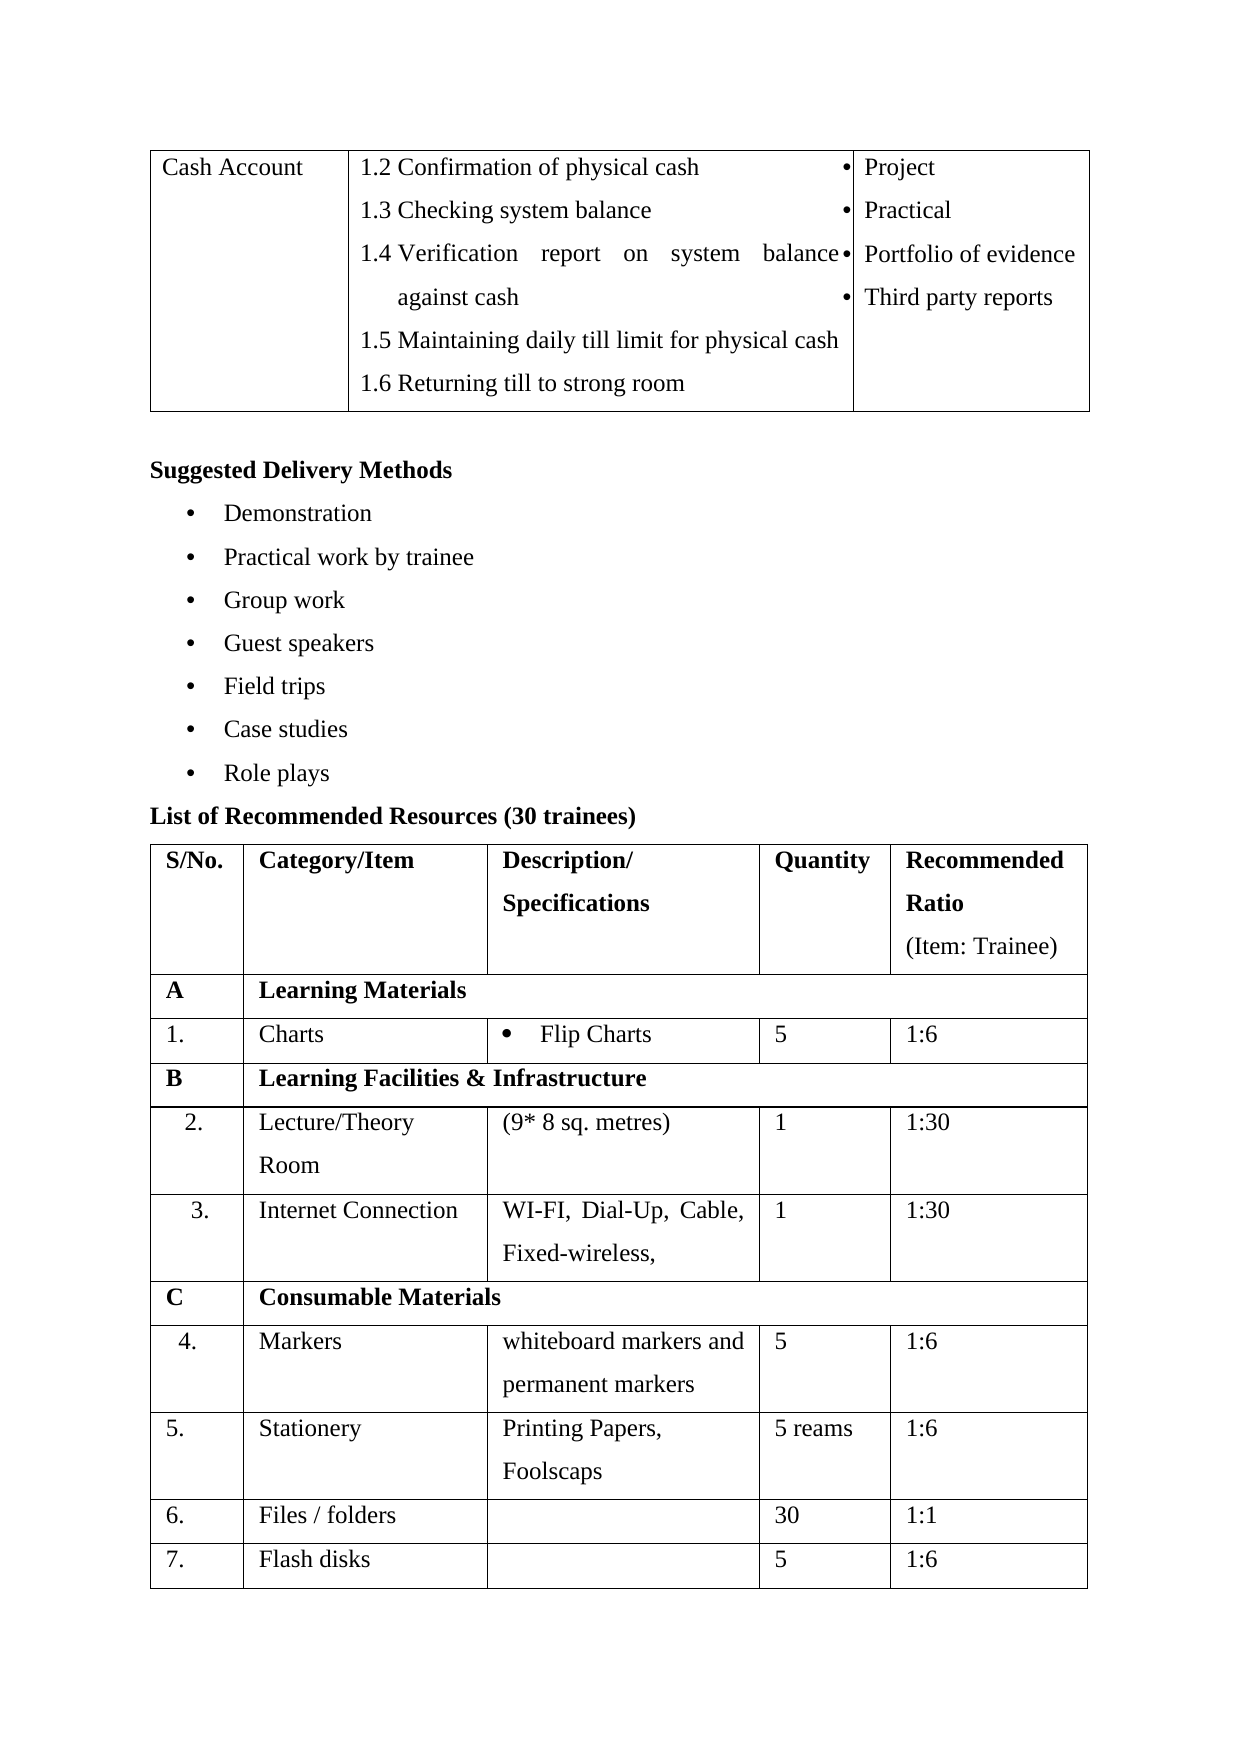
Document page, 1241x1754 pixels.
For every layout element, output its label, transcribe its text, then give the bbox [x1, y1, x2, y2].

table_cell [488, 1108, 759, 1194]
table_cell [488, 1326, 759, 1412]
list Demonstration [186, 498, 1090, 527]
text Suggested Delivery Methods [149, 455, 1090, 484]
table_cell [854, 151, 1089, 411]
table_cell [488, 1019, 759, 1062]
text List of Recommended Resources (30 trainees) [149, 801, 1090, 829]
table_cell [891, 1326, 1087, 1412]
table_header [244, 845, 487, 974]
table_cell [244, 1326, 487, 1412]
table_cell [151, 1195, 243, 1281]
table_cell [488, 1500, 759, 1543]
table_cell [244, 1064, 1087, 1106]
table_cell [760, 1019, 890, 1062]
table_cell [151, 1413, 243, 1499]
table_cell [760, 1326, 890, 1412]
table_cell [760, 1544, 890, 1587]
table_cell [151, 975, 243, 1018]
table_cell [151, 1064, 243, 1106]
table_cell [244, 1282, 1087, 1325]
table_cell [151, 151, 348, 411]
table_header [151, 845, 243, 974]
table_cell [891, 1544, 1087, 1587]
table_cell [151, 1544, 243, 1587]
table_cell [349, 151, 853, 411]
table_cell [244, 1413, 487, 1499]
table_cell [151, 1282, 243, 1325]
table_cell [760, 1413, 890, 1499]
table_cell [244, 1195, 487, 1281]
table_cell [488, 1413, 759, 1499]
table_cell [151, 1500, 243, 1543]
list Case studies [186, 714, 1090, 743]
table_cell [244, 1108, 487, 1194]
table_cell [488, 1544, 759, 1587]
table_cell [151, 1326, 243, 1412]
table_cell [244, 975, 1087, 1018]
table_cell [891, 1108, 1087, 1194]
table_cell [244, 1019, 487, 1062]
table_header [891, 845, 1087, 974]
list Role plays [186, 758, 1090, 786]
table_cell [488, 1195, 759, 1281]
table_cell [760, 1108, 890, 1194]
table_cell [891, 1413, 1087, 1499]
list Group work [186, 585, 1090, 613]
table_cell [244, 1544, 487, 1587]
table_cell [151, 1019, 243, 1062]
list Practical work by trainee [186, 541, 1090, 570]
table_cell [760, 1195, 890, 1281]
list Field trips [186, 671, 1090, 700]
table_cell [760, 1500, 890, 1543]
list Guest speakers [186, 628, 1090, 657]
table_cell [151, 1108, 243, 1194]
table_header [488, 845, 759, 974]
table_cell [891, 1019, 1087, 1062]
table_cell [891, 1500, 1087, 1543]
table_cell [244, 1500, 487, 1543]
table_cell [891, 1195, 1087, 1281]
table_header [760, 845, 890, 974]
